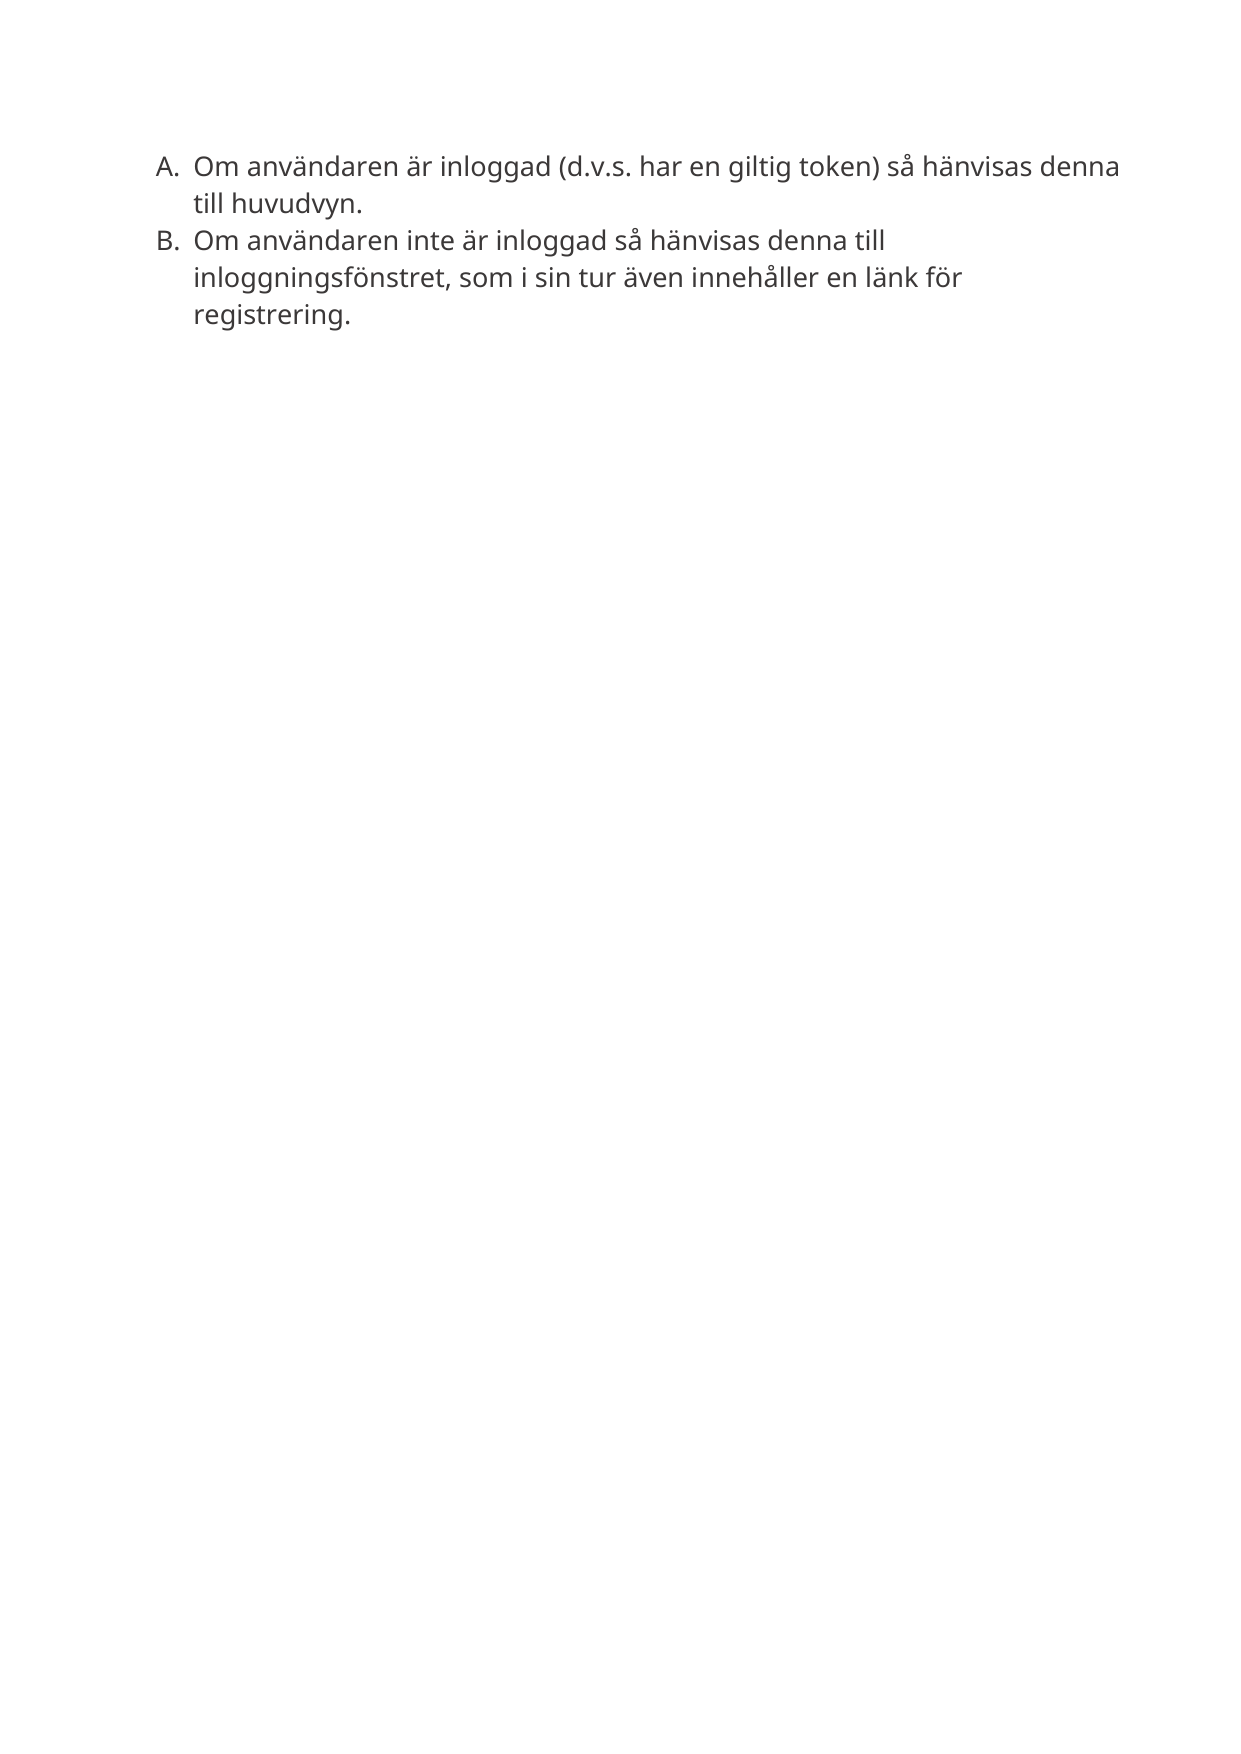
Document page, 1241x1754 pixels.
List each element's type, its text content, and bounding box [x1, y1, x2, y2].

list Om användaren är inloggad (d.v.s. har en giltig token) så hänvisas denna till huvudvyn. [156, 148, 1122, 221]
list Om användaren inte är inloggad så hänvisas denna till inloggningsfönstret, som i sin tur även innehåller en länk för registrering. [156, 221, 1122, 332]
